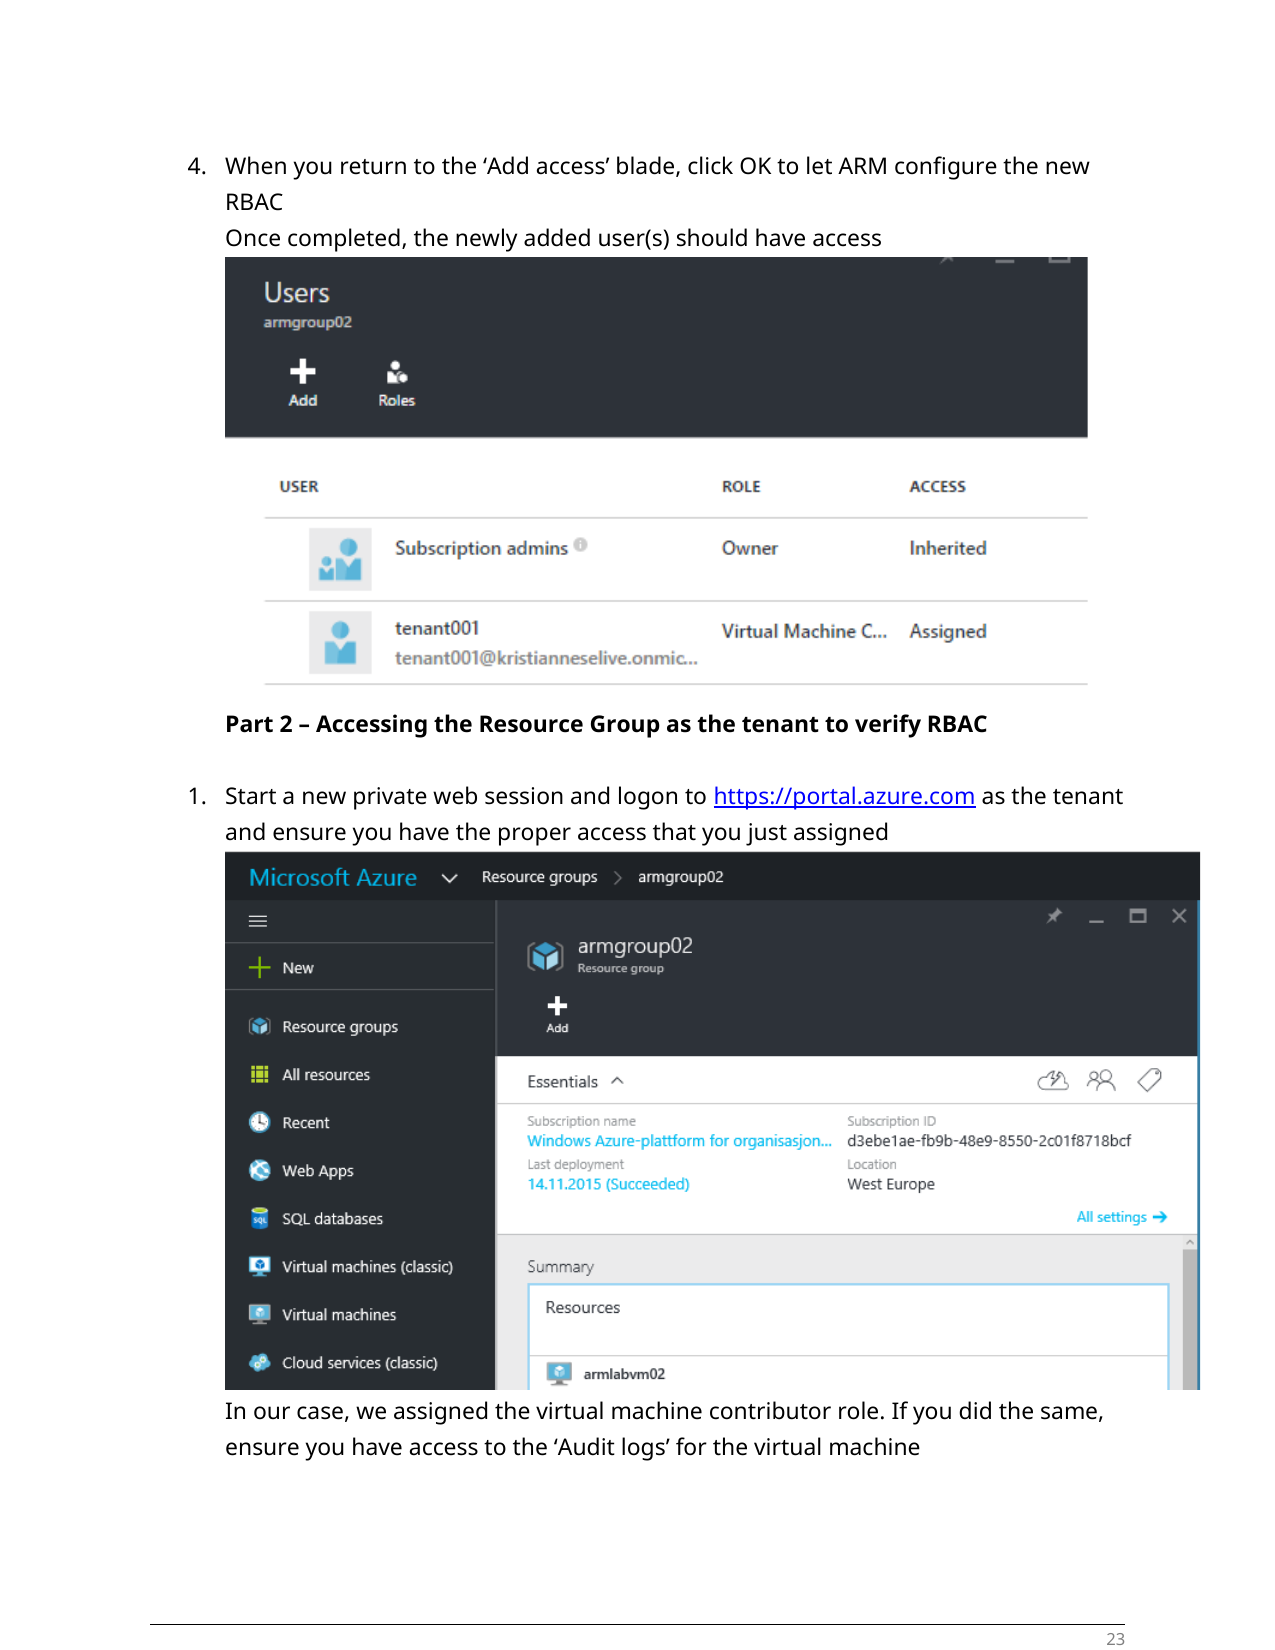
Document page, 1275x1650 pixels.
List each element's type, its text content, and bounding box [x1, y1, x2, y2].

list Part 2 – Accessing the Resource Group as the tenant to verify RBAC [225, 708, 1125, 739]
list Once completed, the newly added user(s) should have access [225, 222, 1125, 253]
picture [225, 851, 1200, 1390]
list In our case, we assigned the virtual machine contributor role. If you did the same, ensure you have access to the ‘Audit logs’ for the virtual machine [225, 1395, 1125, 1462]
picture [225, 257, 1088, 704]
list When you return to the ‘Add access’ blade, click OK to let ARM configure the new RBAC [187, 150, 1125, 217]
